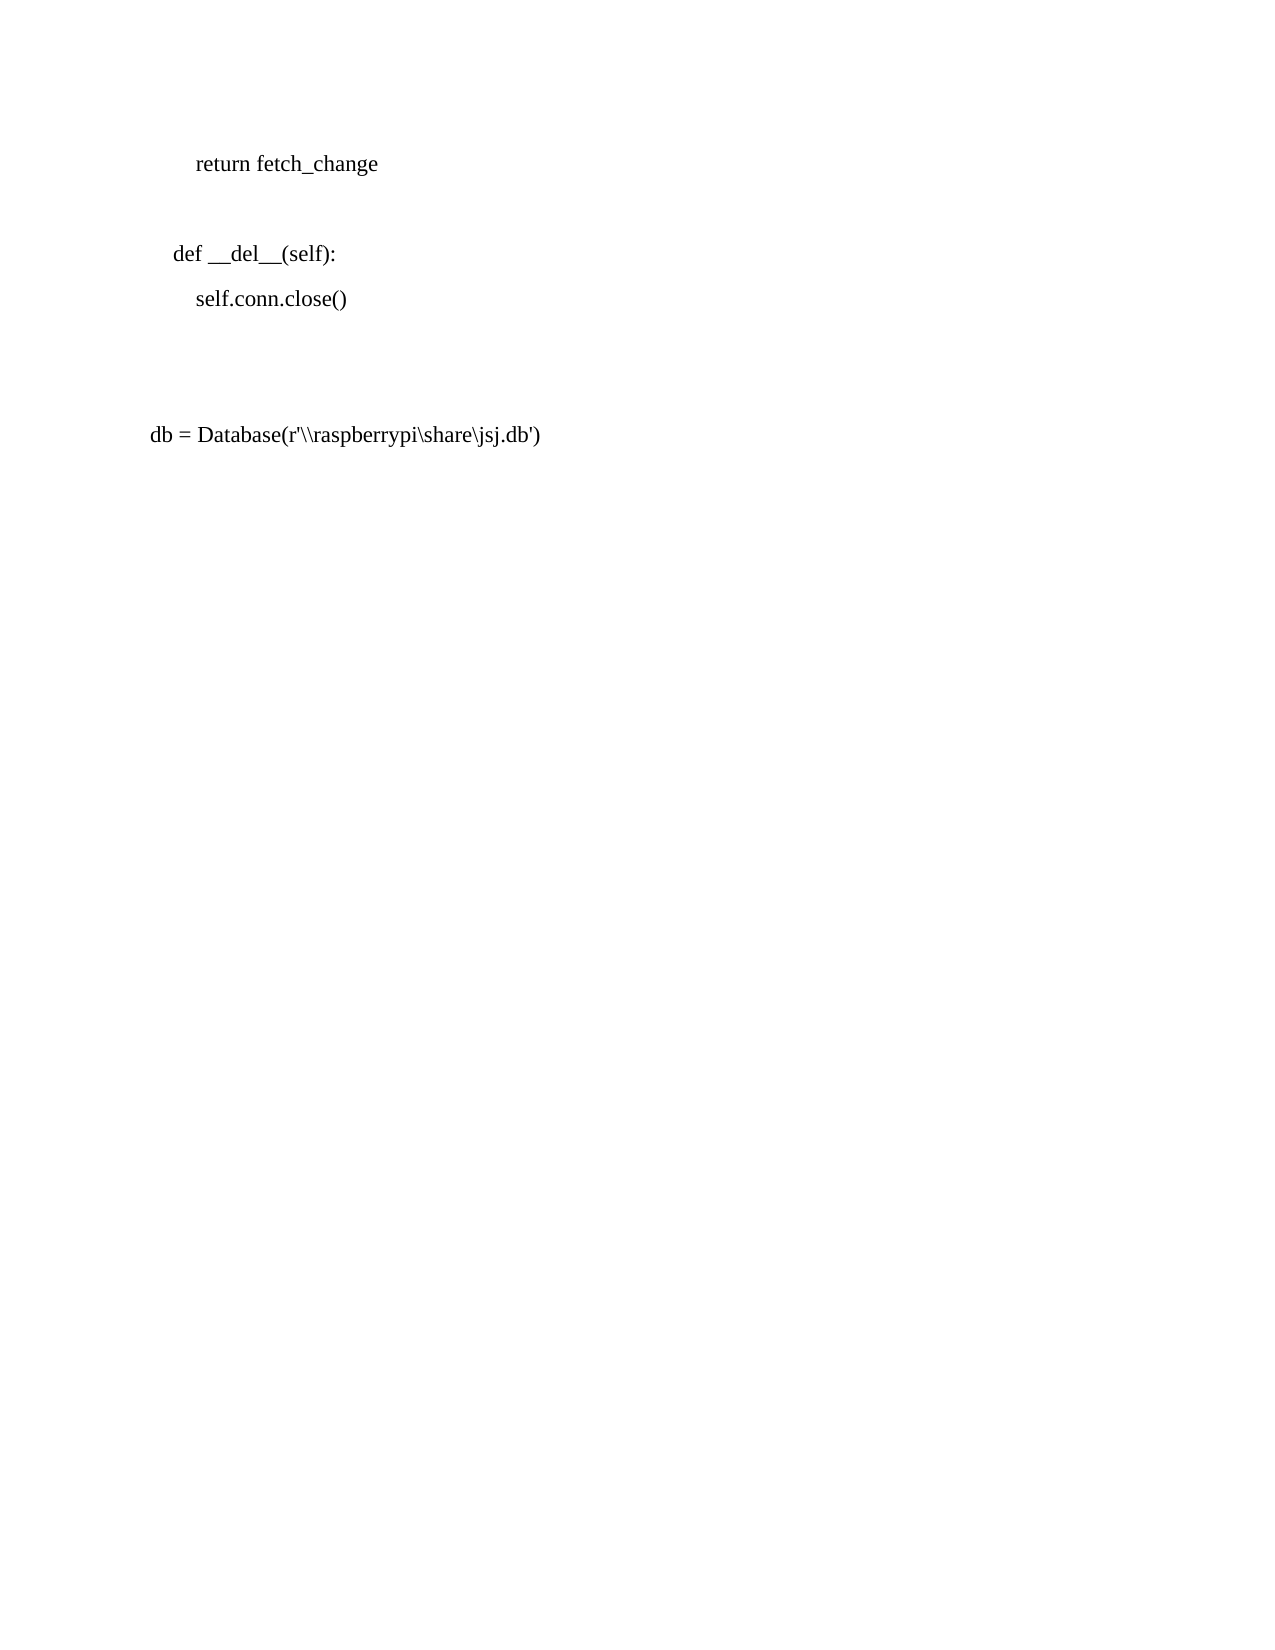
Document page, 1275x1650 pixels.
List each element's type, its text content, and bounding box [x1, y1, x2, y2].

text db = Database(r'\\raspberrypi\share\jsj.db') [150, 421, 1125, 447]
text self.conn.close() [150, 285, 1125, 312]
text return fetch_change [150, 150, 1125, 176]
text def __del__(self): [150, 240, 1125, 267]
